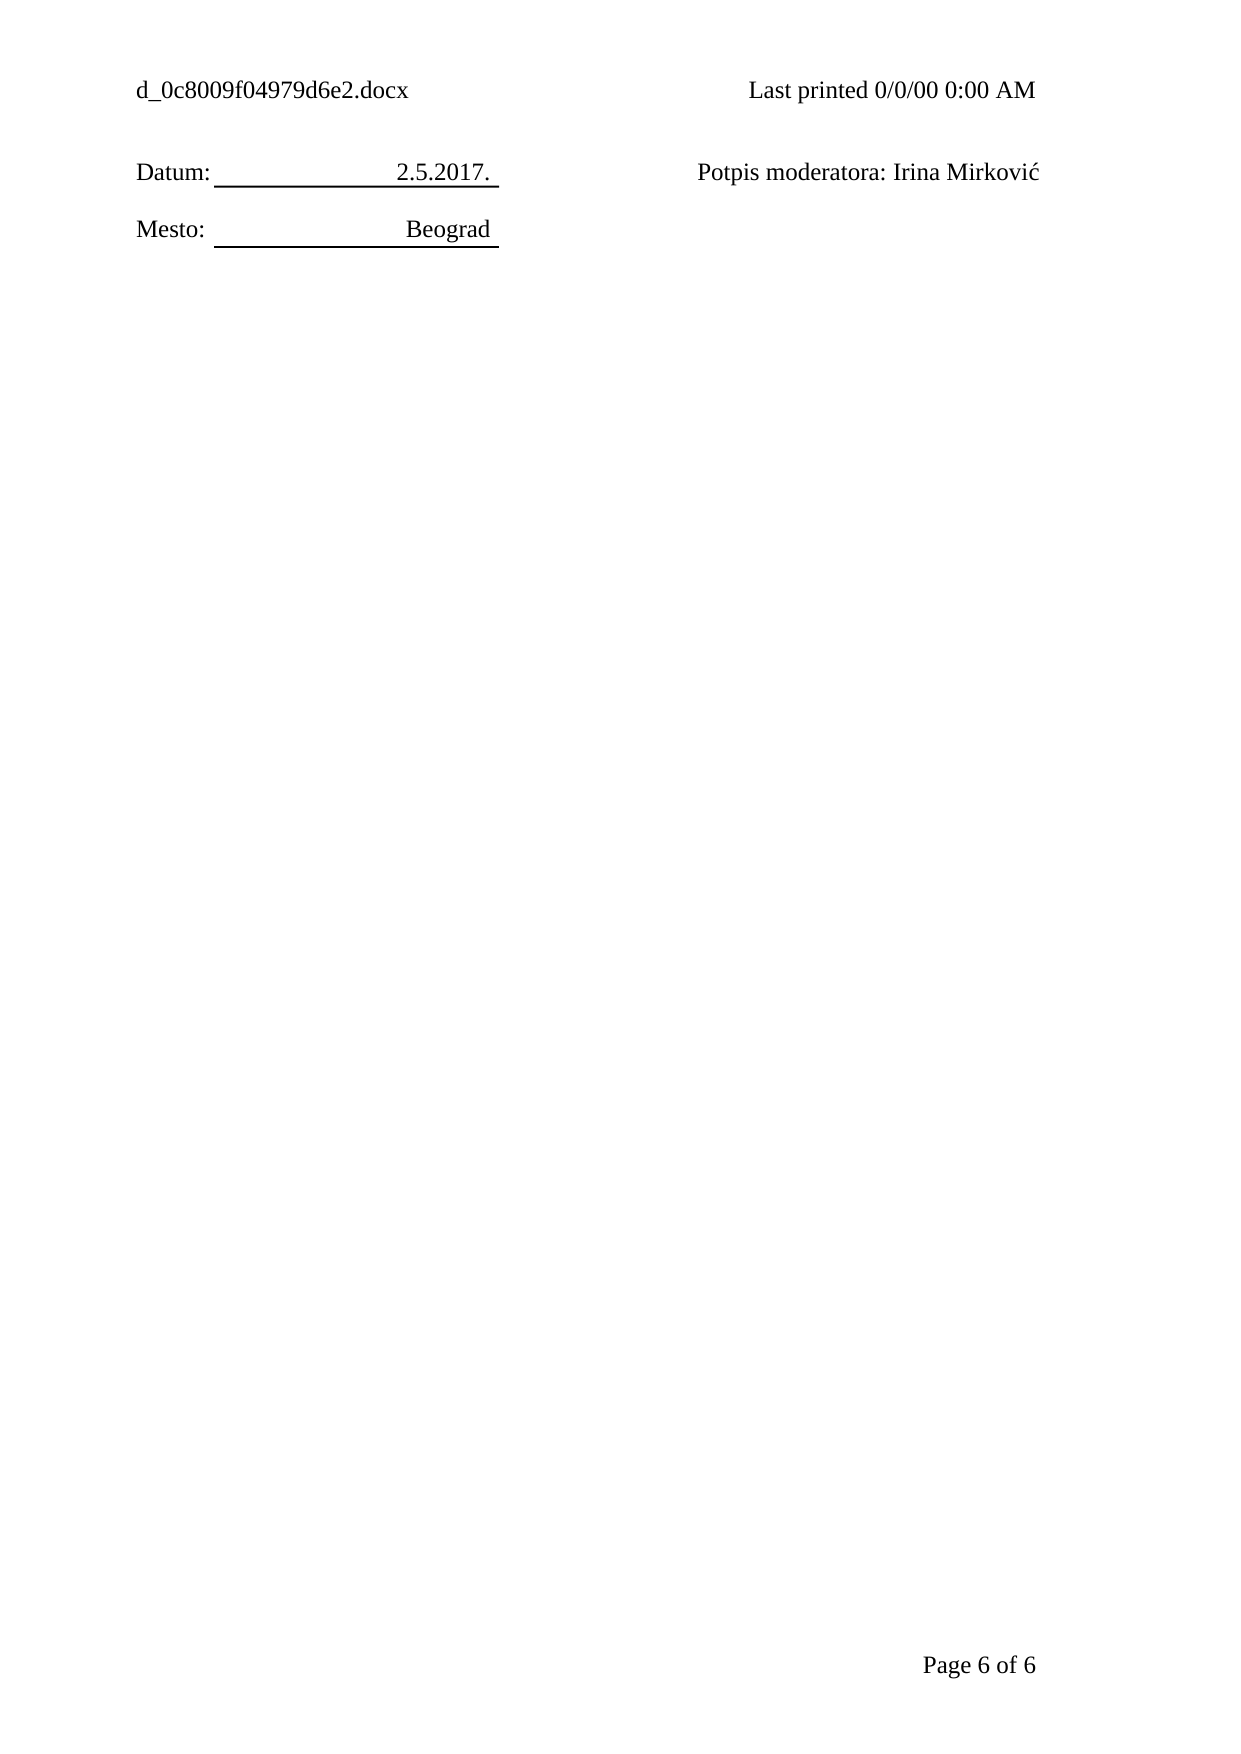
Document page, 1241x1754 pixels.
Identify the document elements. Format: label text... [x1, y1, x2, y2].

text Mesto: Beograd [136, 214, 1122, 243]
text Datum: 2.5.2017. Potpis moderatora: Irina Mirković [136, 157, 1122, 185]
